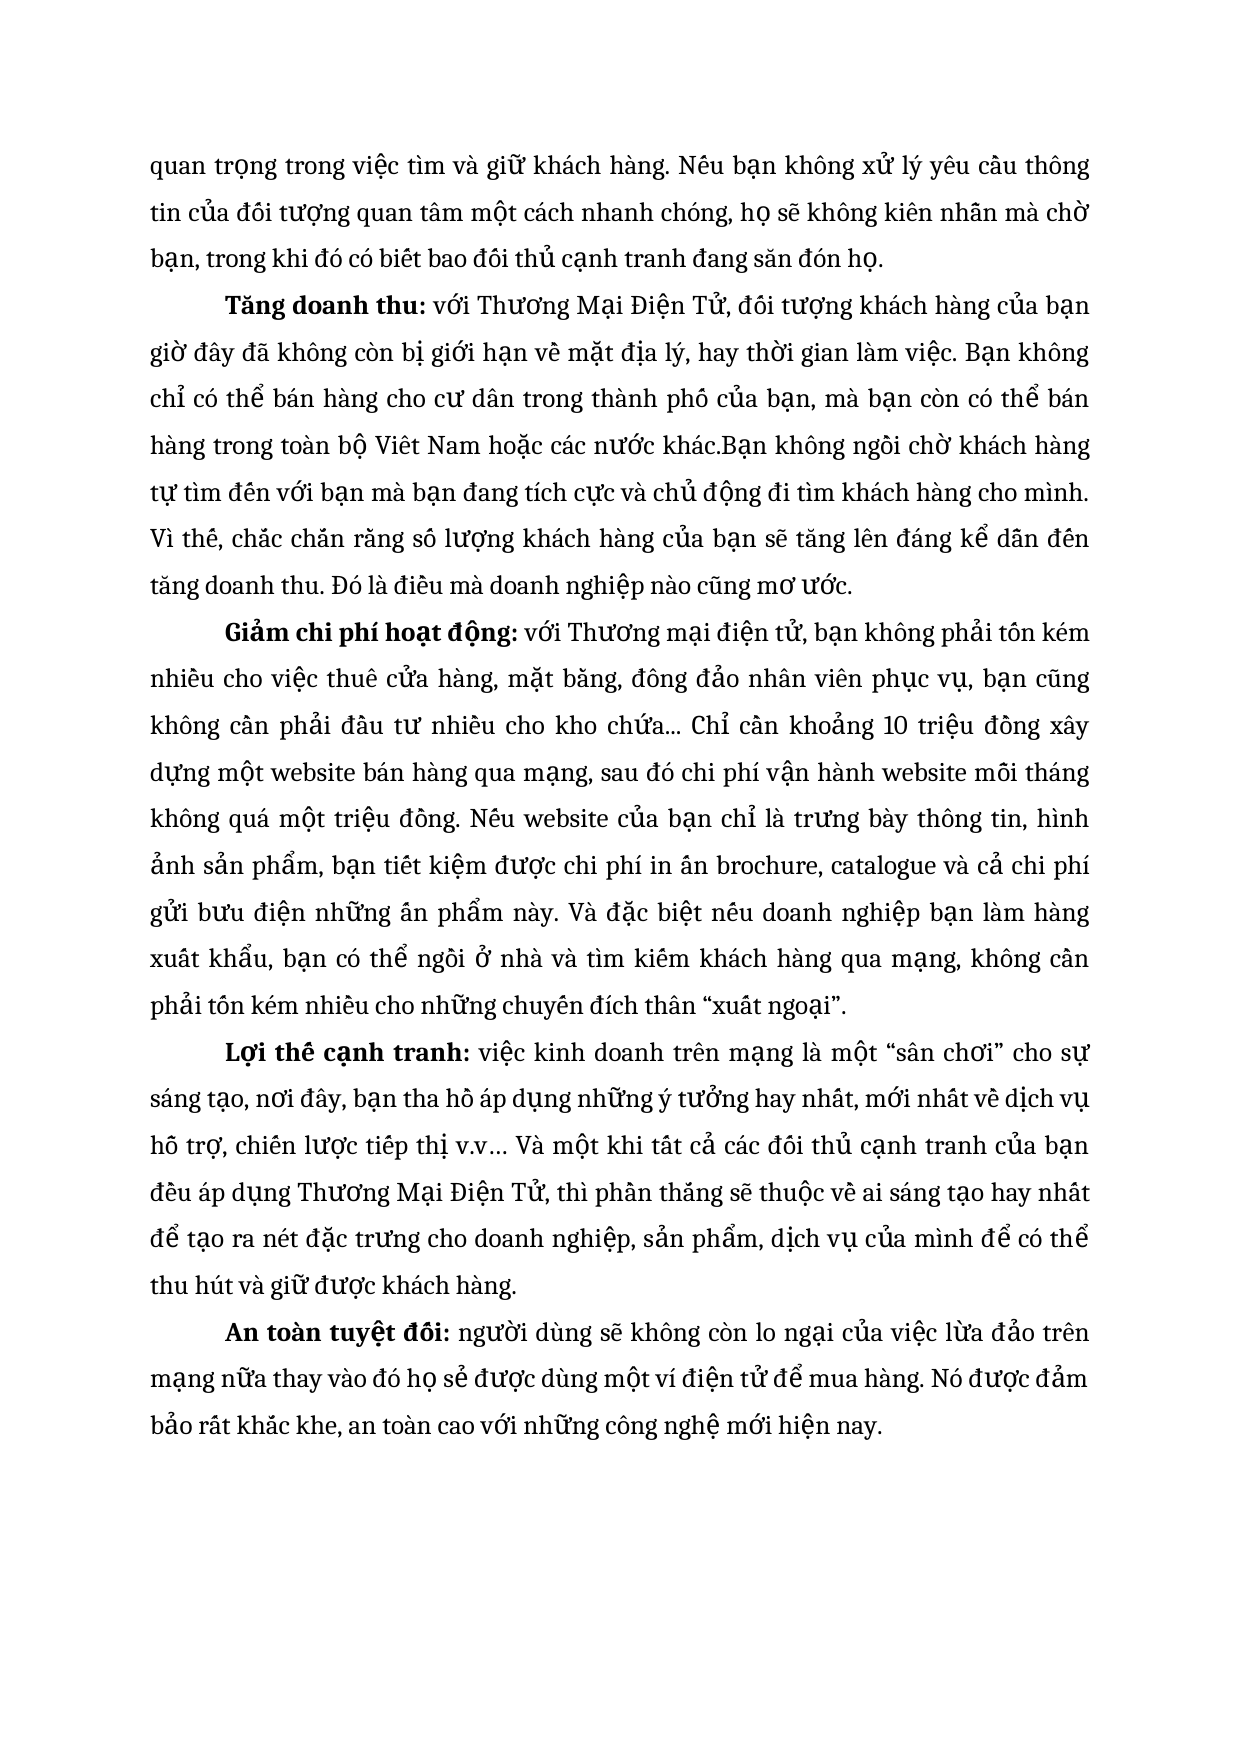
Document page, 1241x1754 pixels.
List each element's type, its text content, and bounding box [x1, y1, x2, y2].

text Tăng doanh thu: với Thương Mại Điện Tử, đối tượng khách hàng của bạn giờ đây đã không còn bị giới hạn về mặt địa lý, hay thời gian làm việc. Bạn không chỉ có thể bán hàng cho cư dân trong thành phố của bạn, mà bạn còn có thể bán hàng trong toàn bộ Viêt Nam hoặc các nước khác.Bạn không ngồi chờ khách hàng tự tìm đến với bạn mà bạn đang tích cực và chủ động đi tìm khách hàng cho mình. Vì thế, chắc chắn rằng số lượng khách hàng của bạn sẽ tăng lên đáng kể dẫn đến tăng doanh thu. Đó là điều mà doanh nghiệp nào cũng mơ ước. [150, 290, 1090, 601]
text Giảm chi phí hoạt động: với Thương mại điện tử, bạn không phải tốn kém nhiều cho việc thuê cửa hàng, mặt bằng, đông đảo nhân viên phục vụ, bạn cũng không cần phải đầu tư nhiều cho kho chứa... Chỉ cần khoảng 10 triệu đồng xây dựng một website bán hàng qua mạng, sau đó chi phí vận hành website mỗi tháng không quá một triệu đồng. Nếu website của bạn chỉ là trưng bày thông tin, hình ảnh sản phẩm, bạn tiết kiệm được chi phí in ấn brochure, catalogue và cả chi phí gửi bưu điện những ấn phẩm này. Và đặc biệt nếu doanh nghiệp bạn làm hàng xuất khẩu, bạn có thể ngồi ở nhà và tìm kiếm khách hàng qua mạng, không cần phải tốn kém nhiều cho những chuyến đích thân “xuất ngoại”. [150, 617, 1090, 1021]
text An toàn tuyệt đối: người dùng sẽ không còn lo ngại của việc lừa đảo trên mạng nữa thay vào đó họ sẻ được dùng một ví điện tử để mua hàng. Nó được đảm bảo rất khắc khe, an toàn cao với những công nghệ mới hiện nay. [150, 1317, 1090, 1441]
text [150, 150, 1090, 274]
text Lợi thế cạnh tranh: việc kinh doanh trên mạng là một “sân chơi” cho sự sáng tạo, nơi đây, bạn tha hồ áp dụng những ý tưởng hay nhất, mới nhất về dịch vụ hỗ trợ, chiến lược tiếp thị v.v… Và một khi tất cả các đối thủ cạnh tranh của bạn đều áp dụng Thương Mại Điện Tử, thì phần thắng sẽ thuộc về ai sáng tạo hay nhất để tạo ra nét đặc trưng cho doanh nghiệp, sản phẩm, dịch vụ của mình để có thể thu hút và giữ được khách hàng. [150, 1037, 1090, 1301]
